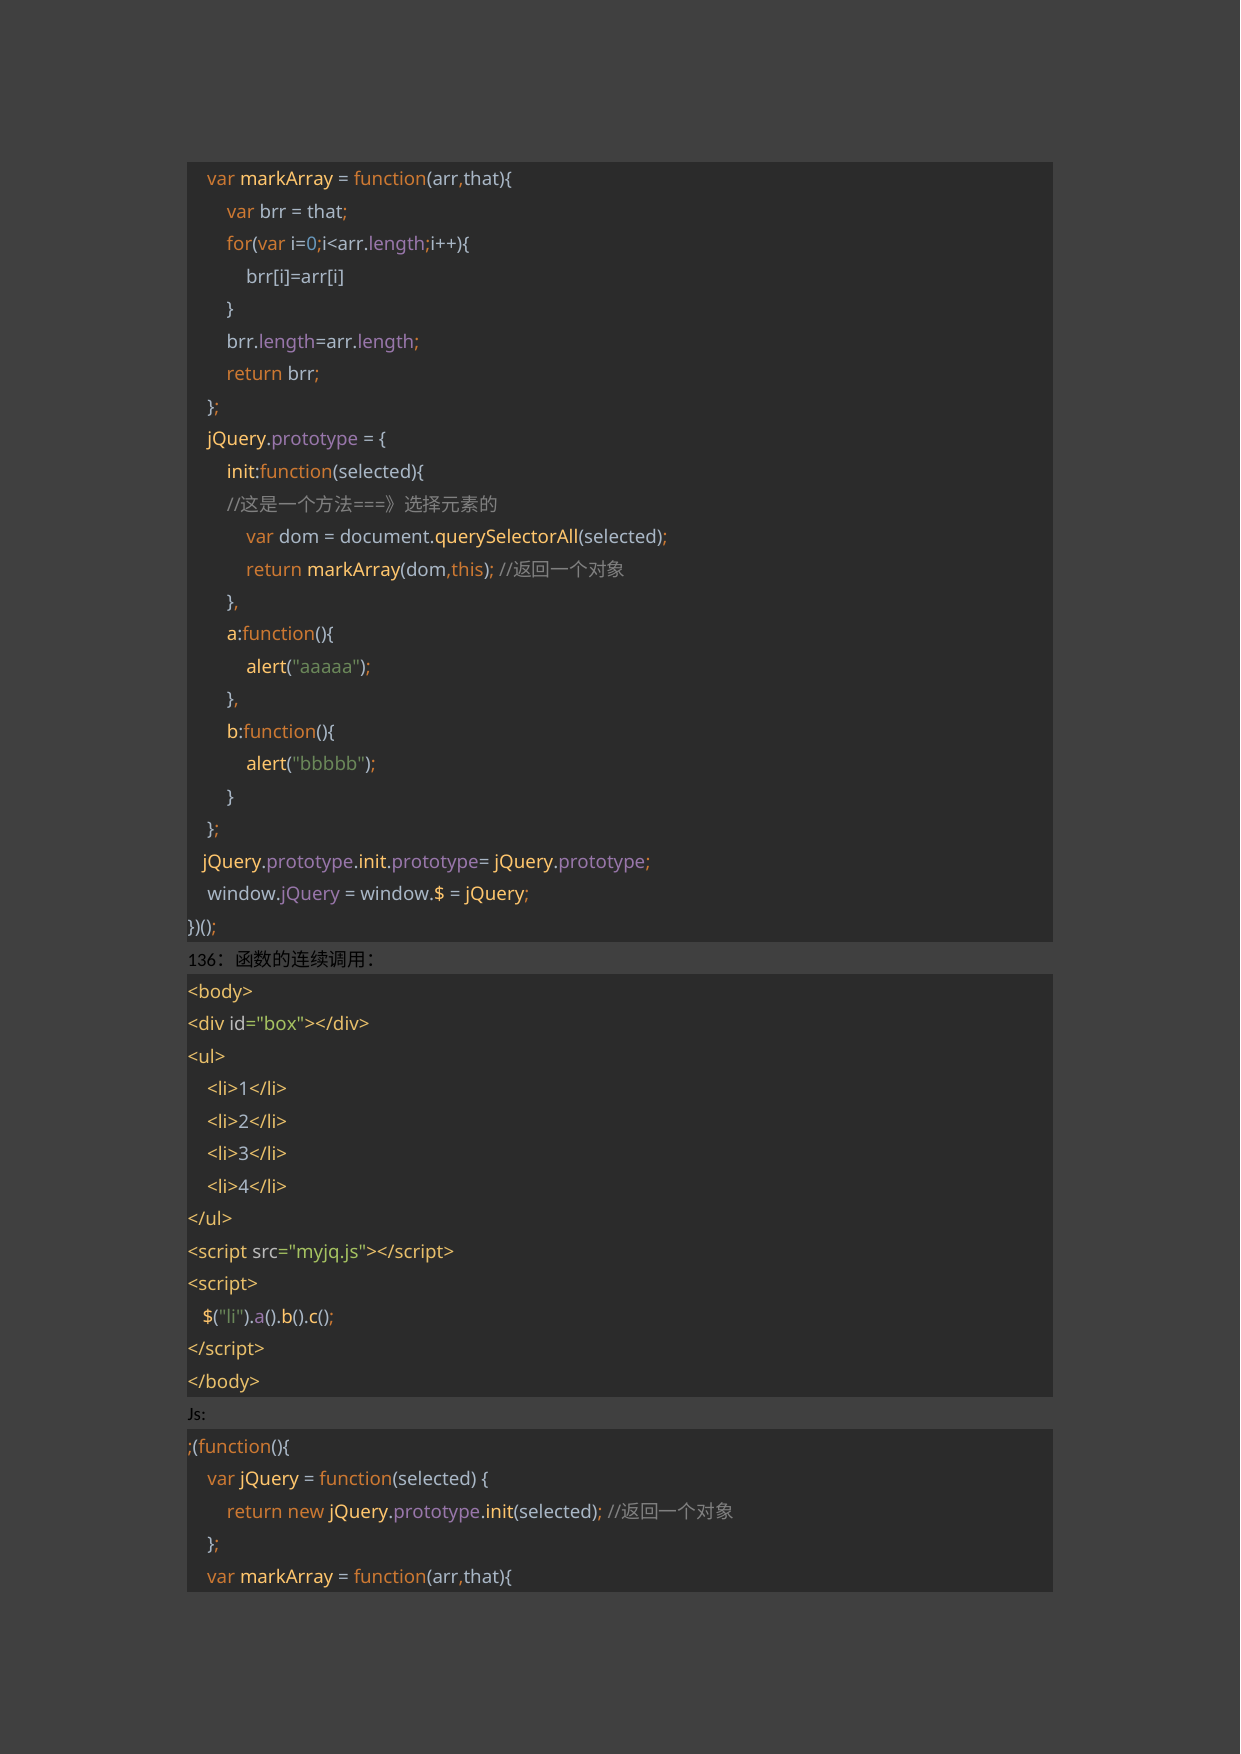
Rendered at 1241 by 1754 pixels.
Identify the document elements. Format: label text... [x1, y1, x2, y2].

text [187, 162, 1053, 942]
text Js: [187, 1397, 1053, 1429]
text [187, 1429, 1053, 1592]
text <body> <div id="box"></div> <ul> <li>1</li> <li>2</li> <li>3</li> <li>4</li> </ul> <script src="myjq.js"></script> <script> $("li").a().b().c(); </script> </body> [187, 974, 1053, 1397]
text 136：函数的连续调用： [187, 942, 1053, 974]
